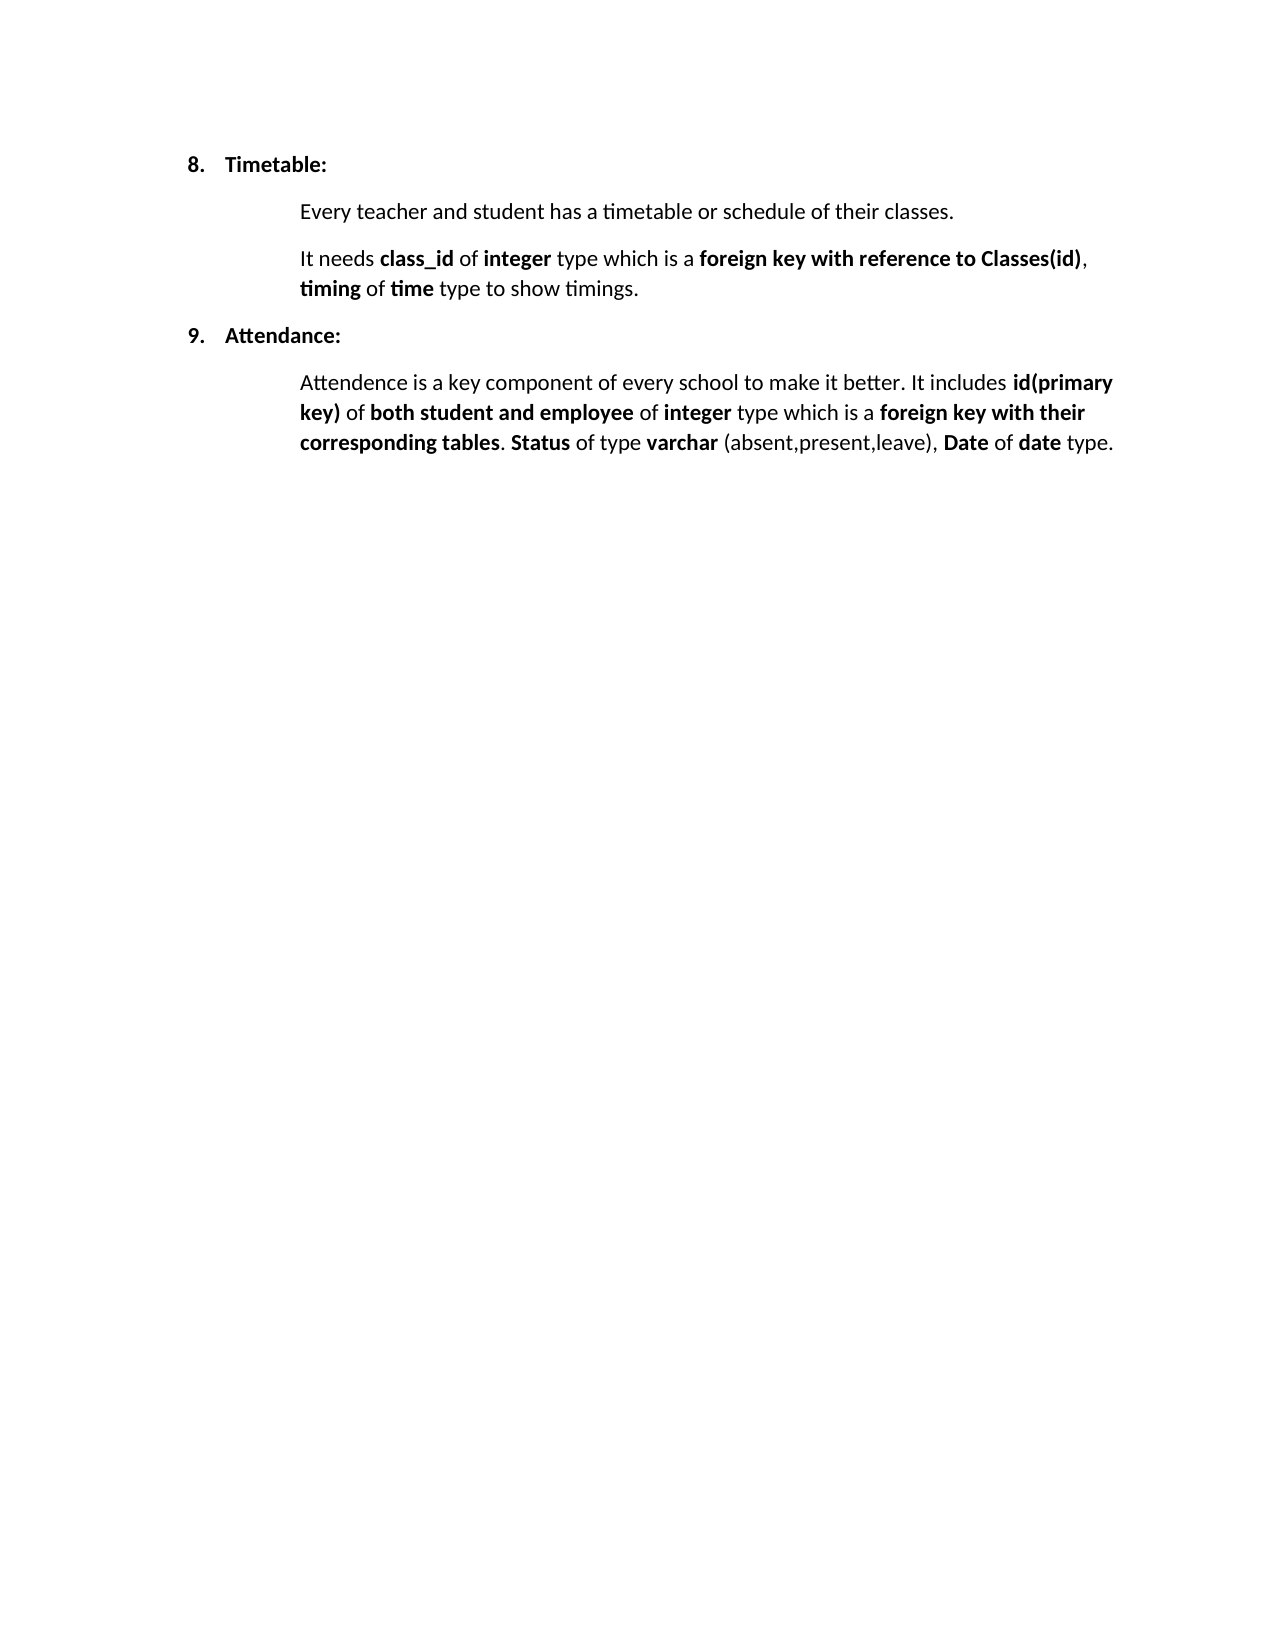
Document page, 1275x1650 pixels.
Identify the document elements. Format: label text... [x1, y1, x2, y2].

text It needs class_id of integer type which is a foreign key with reference to Classes(id), timing of time type to show timings. [300, 244, 1125, 302]
text Attendence is a key component of every school to make it better. It includes id(primary key) of both student and employee of integer type which is a foreign key with their corresponding tables. Status of type varchar (absent,present,leave), Date of date type. [300, 368, 1125, 456]
list Timetable: [187, 150, 1125, 178]
text Every teacher and student has a timetable or schedule of their classes. [300, 197, 1125, 225]
list Attendance: [187, 321, 1125, 349]
